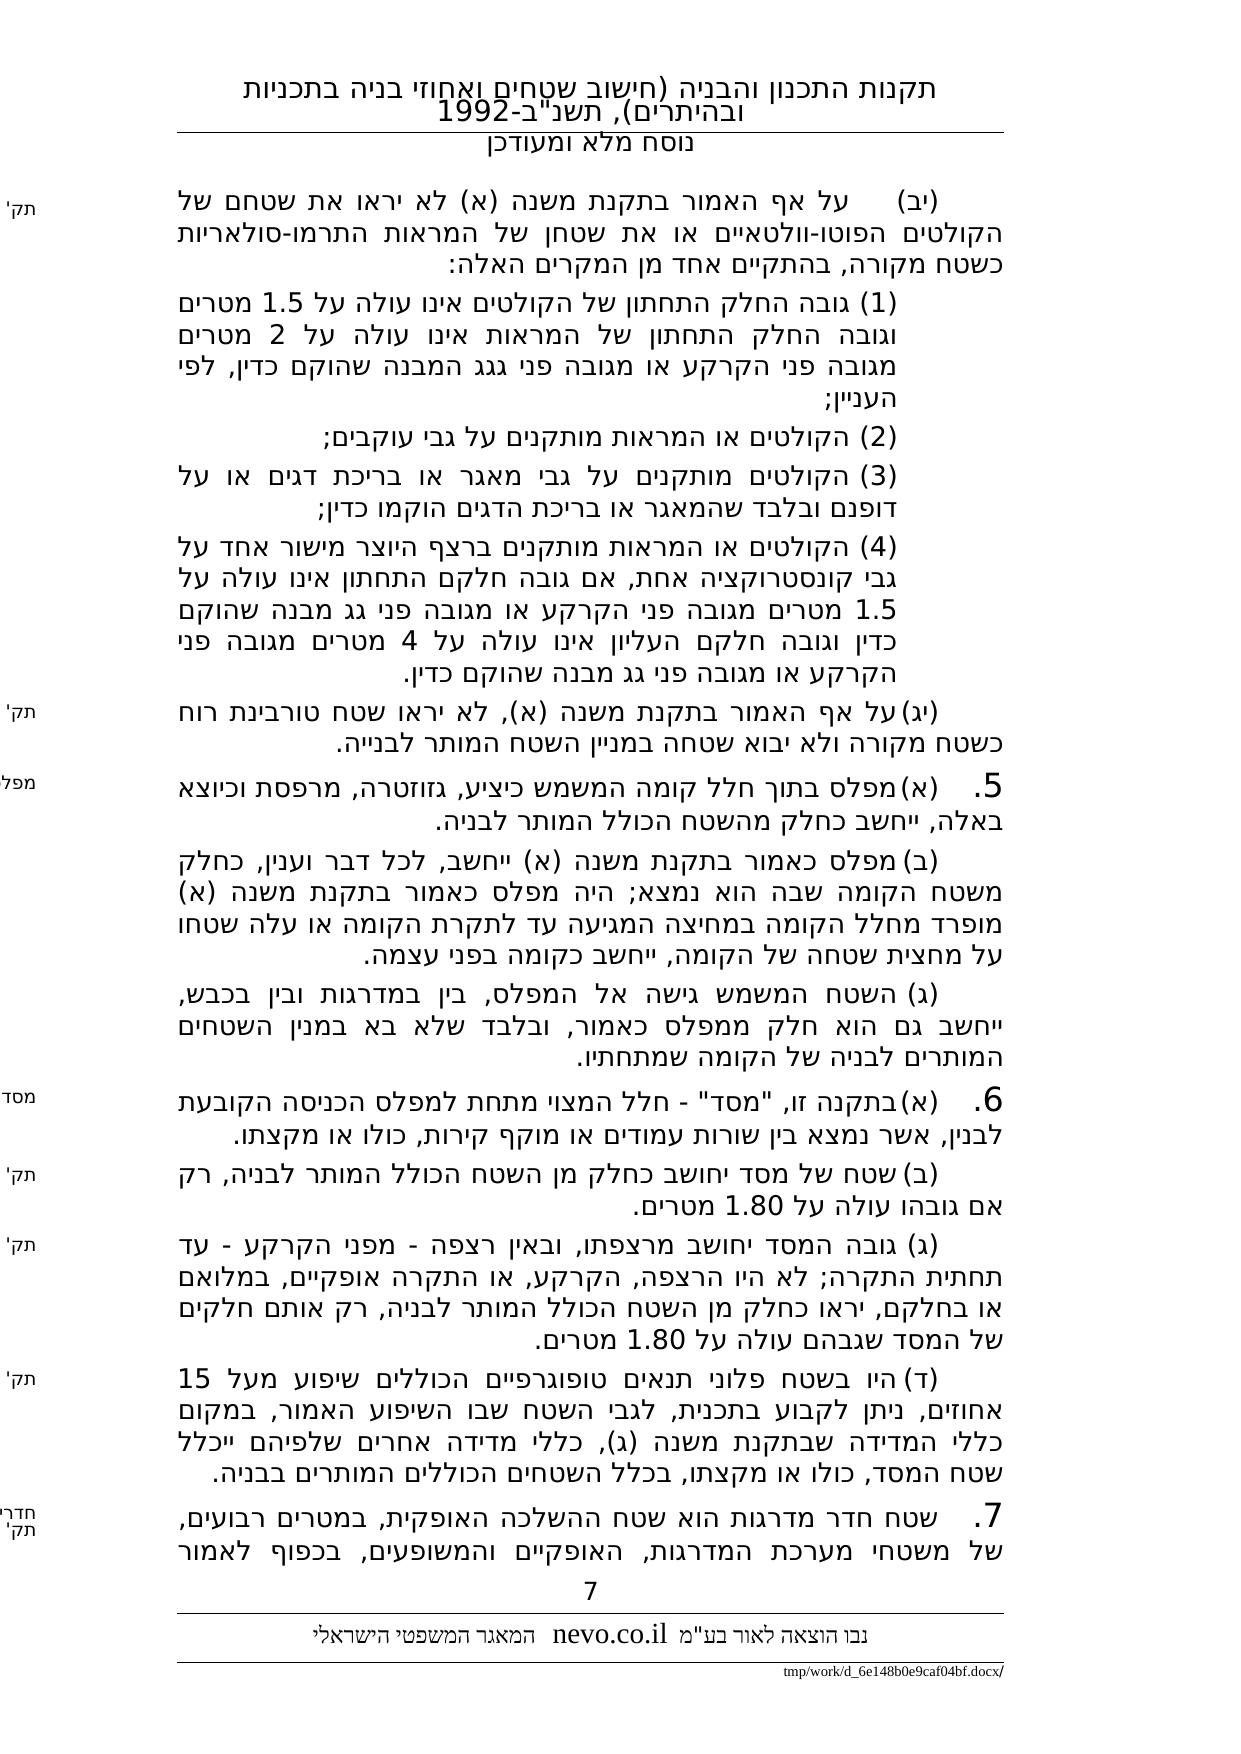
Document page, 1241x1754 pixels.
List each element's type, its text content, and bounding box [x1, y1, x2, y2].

text (ד) היו בשטח פלוני תנאים טופוגרפיים הכוללים שיפוע מעל 15 אחוזים, ניתן לקבוע בתכנית, לגבי השטח שבו השיפוע האמור, במקום כללי המדידה שבתקנת משנה (ג), כללי מדידה אחרים שלפיהם ייכלל שטח המסד, כולו או מקצתו, בכלל השטחים הכוללים המותרים בבניה. [177, 1363, 1004, 1489]
text 6. (א) בתקנה זו, "מסד" - חלל המצוי מתחת למפלס הכניסה הקובעת לבנין, אשר נמצא בין שורות עמודים או מוקף קירות, כולו או מקצתו. [177, 1081, 1004, 1151]
text (ב) שטח של מסד יחושב כחלק מן השטח הכולל המותר לבניה, רק אם גובהו עולה על 1.80 מטרים. [177, 1159, 1004, 1222]
text (3) הקולטים מותקנים על גבי מאגר או בריכת דגים או על דופנם ובלבד שהמאגר או בריכת הדגים הוקמו כדין; [177, 460, 898, 523]
text (יג) על אף האמור בתקנת משנה (א), לא יראו שטח טורבינת רוח כשטח מקורה ולא יבוא שטחה במניין השטח המותר לבנייה. [177, 696, 1004, 759]
text (ג) השטח המשמש גישה אל המפלס, בין במדרגות ובין בכבש, ייחשב גם הוא חלק ממפלס כאמור, ובלבד שלא בא במנין השטחים המותרים לבניה של הקומה שמתחתיו. [177, 978, 1004, 1073]
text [177, 1497, 1004, 1567]
text (ב) מפלס כאמור בתקנת משנה (א) ייחשב, לכל דבר וענין, כחלק משטח הקומה שבה הוא נמצא; היה מפלס כאמור בתקנת משנה (א) מופרד מחלל הקומה במחיצה המגיעה עד לתקרת הקומה או עלה שטחו על מחצית שטחה של הקומה, ייחשב כקומה בפני עצמה. [177, 845, 1004, 971]
text (1) גובה החלק התחתון של הקולטים אינו עולה על 1.5 מטרים וגובה החלק התחתון של המראות אינו עולה על 2 מטרים מגובה פני הקרקע או מגובה פני גגג המבנה שהוקם כדין, לפי העניין; [177, 287, 898, 414]
text (ג) גובה המסד יחושב מרצפתו, ובאין רצפה - מפני הקרקע - עד תחתית התקרה; לא היו הרצפה, הקרקע, או התקרה אופקיים, במלואם או בחלקם, יראו כחלק מן השטח הכולל המותר לבניה, רק אותם חלקים של המסד שגבהם עולה על 1.80 מטרים. [177, 1229, 1004, 1356]
text (4) הקולטים או המראות מותקנים ברצף היוצר מישור אחד על גבי קונסטרוקציה אחת, אם גובה חלקם התחתון אינו עולה על 1.5 מטרים מגובה פני הקרקע או מגובה פני גג מבנה שהוקם כדין וגובה חלקם העליון אינו עולה על 4 מטרים מגובה פני הקרקע או מגובה פני גג מבנה שהוקם כדין. [177, 531, 898, 689]
text 5. (א) מפלס בתוך חלל קומה המשמש כיציע, גזוזטרה, מרפסת וכיוצא באלה, ייחשב כחלק מהשטח הכולל המותר לבניה. [177, 767, 1004, 837]
text (יב) על אף האמור בתקנת משנה (א) לא יראו את שטחם של הקולטים הפוטו-וולטאיים או את שטחן של המראות התרמו-סולאריות כשטח מקורה, בהתקיים אחד מן המקרים האלה: [177, 185, 1004, 280]
text (2) הקולטים או המראות מותקנים על גבי עוקבים; [177, 421, 898, 453]
